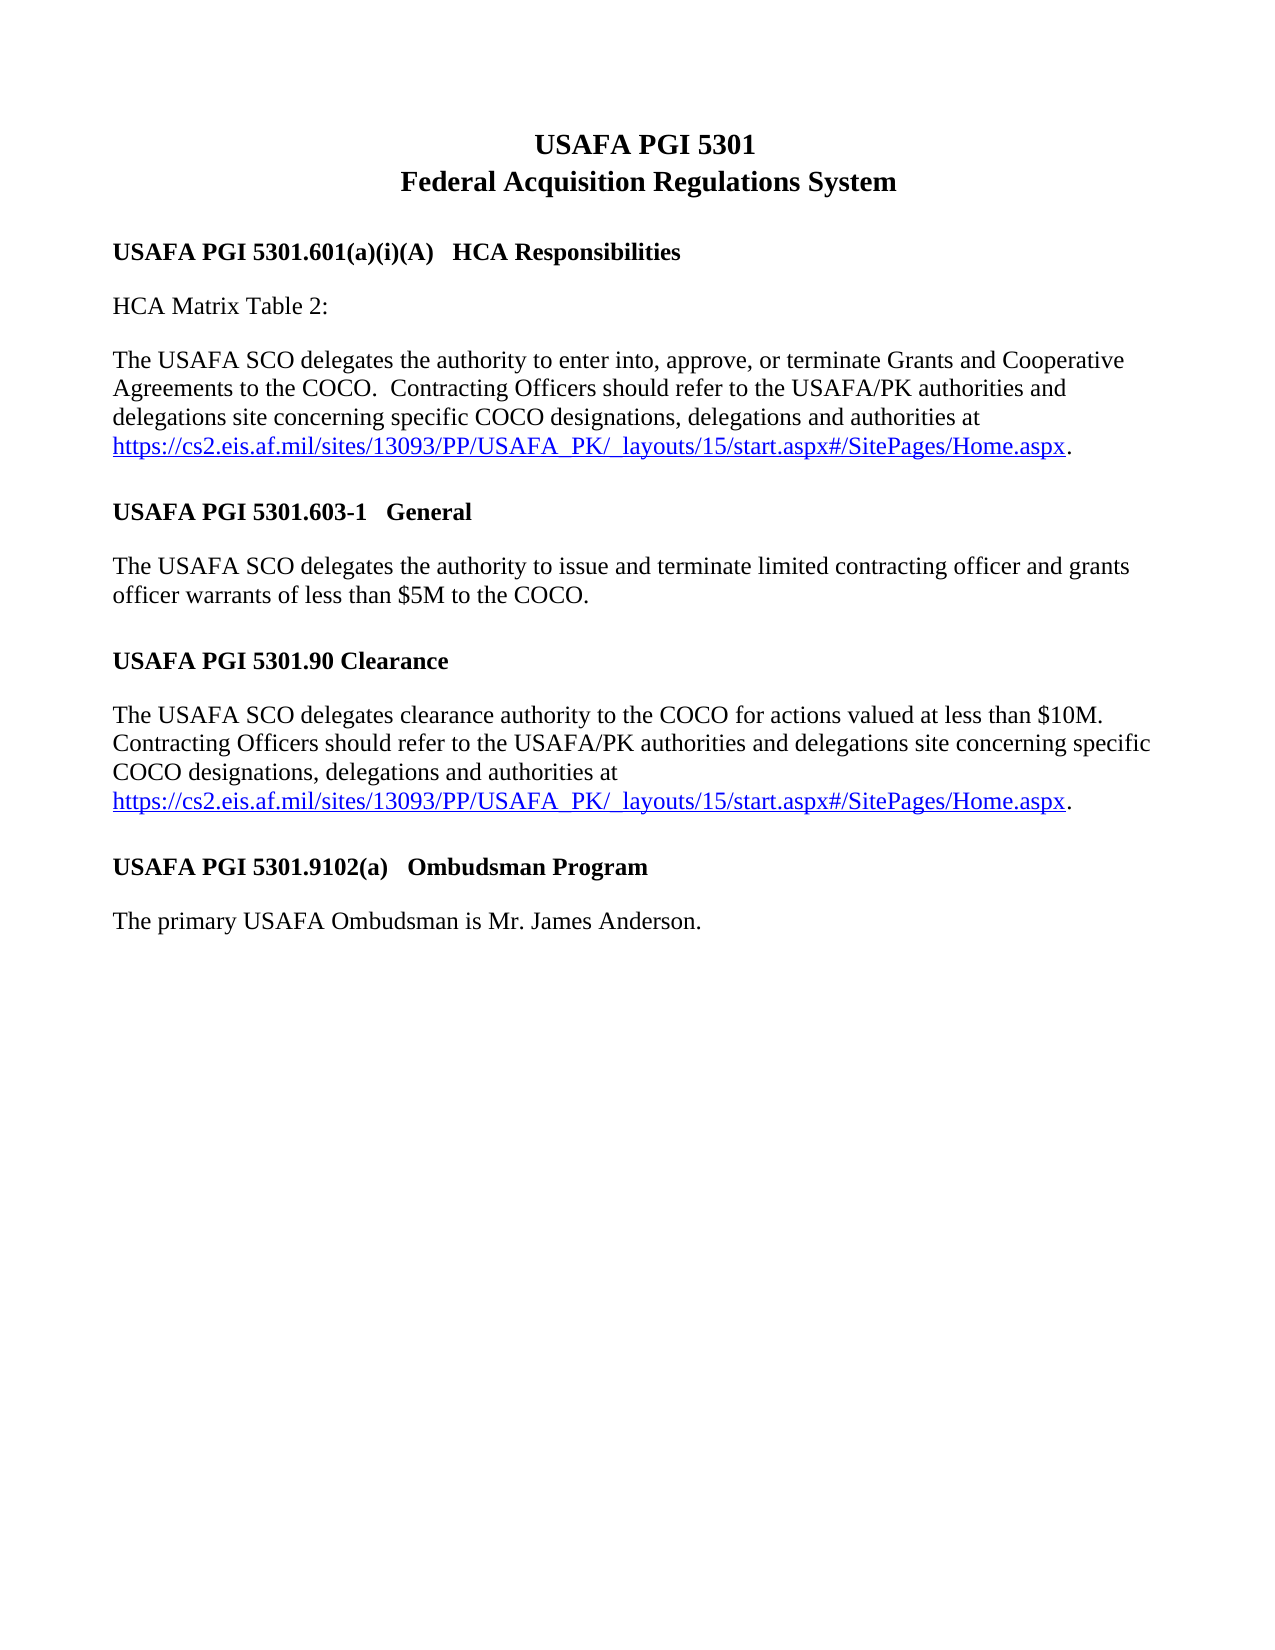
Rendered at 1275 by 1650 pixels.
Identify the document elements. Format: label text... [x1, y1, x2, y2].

text HCA Matrix Table 2: [112, 291, 1185, 320]
text The USAFA SCO delegates the authority to enter into, approve, or terminate Grants and Cooperative Agreements to the COCO. Contracting Officers should refer to the USAFA/PK authorities and delegations site concerning specific COCO designations, delegations and authorities at https://cs2.eis.af.mil/sites/13093/PP/USAFA_PK/_layouts/15/start.aspx#/SitePages/Home.aspx. [112, 345, 1185, 460]
subtitle USAFA PGI 5301.90 Clearance [112, 646, 1185, 675]
subtitle USAFA PGI 5301.9102(a) Ombudsman Program [112, 852, 1185, 881]
subtitle USAFA PGI 5301 Federal Acquisition Regulations System [112, 127, 1185, 197]
subtitle USAFA PGI 5301.603-1 General [112, 497, 1185, 526]
text The USAFA SCO delegates clearance authority to the COCO for actions valued at less than $10M. Contracting Officers should refer to the USAFA/PK authorities and delegations site concerning specific COCO designations, delegations and authorities at https://cs2.eis.af.mil/sites/13093/PP/USAFA_PK/_layouts/15/start.aspx#/SitePages/Home.aspx. [112, 700, 1185, 815]
subtitle USAFA PGI 5301.601(a)(i)(A) HCA Responsibilities [112, 237, 1185, 266]
text The USAFA SCO delegates the authority to issue and terminate limited contracting officer and grants officer warrants of less than $5M to the COCO. [112, 551, 1185, 608]
text The primary USAFA Ombudsman is Mr. James Anderson. [112, 906, 1185, 935]
